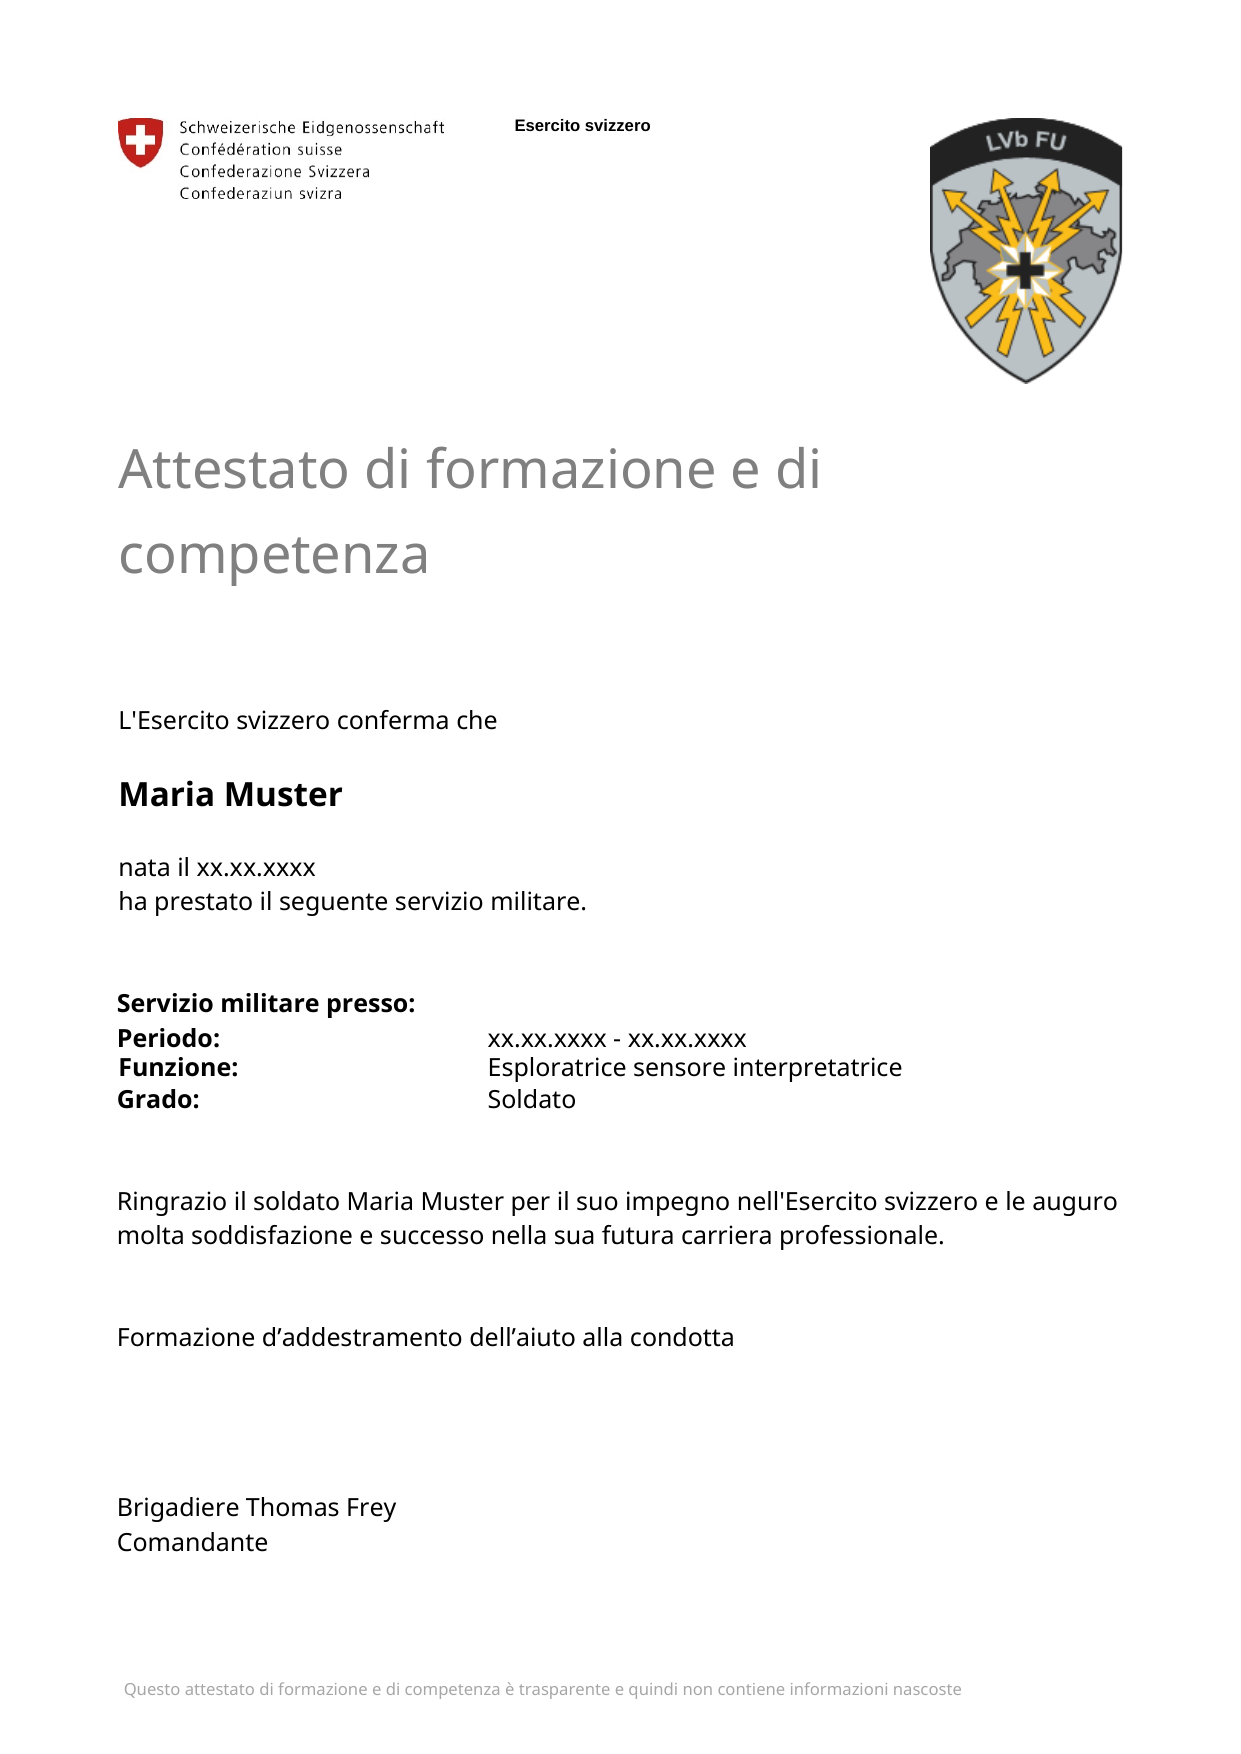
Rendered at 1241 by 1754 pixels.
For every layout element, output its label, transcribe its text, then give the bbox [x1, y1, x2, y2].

text Ringrazio il soldato Maria Muster per il suo impegno nell'Esercito svizzero e le auguro molta soddisfazione e successo nella sua futura carriera professionale. [117, 1149, 1122, 1252]
text Grado: Soldato [117, 1081, 1122, 1115]
picture [118, 118, 462, 199]
text Servizio militare presso: [117, 986, 1122, 1020]
text Formazione d’addestramento dell’aiuto alla condotta [117, 1320, 1122, 1354]
text Funzione: Esploratrice sensore interpretatrice [118, 1054, 1122, 1081]
text nata il xx.xx.xxxx [118, 850, 1122, 884]
text L'Esercito svizzero conferma che [118, 702, 1122, 736]
text Periodo: xx.xx.xxxx - xx.xx.xxxx [117, 1020, 1122, 1054]
picture [930, 118, 1123, 384]
text Maria Muster [118, 770, 1122, 816]
text Brigadiere Thomas Frey [117, 1490, 1122, 1524]
text ha prestato il seguente servizio militare. [118, 884, 1122, 918]
text Attestato di formazione e di competenza [118, 431, 1122, 589]
text Comandante [117, 1524, 1122, 1558]
